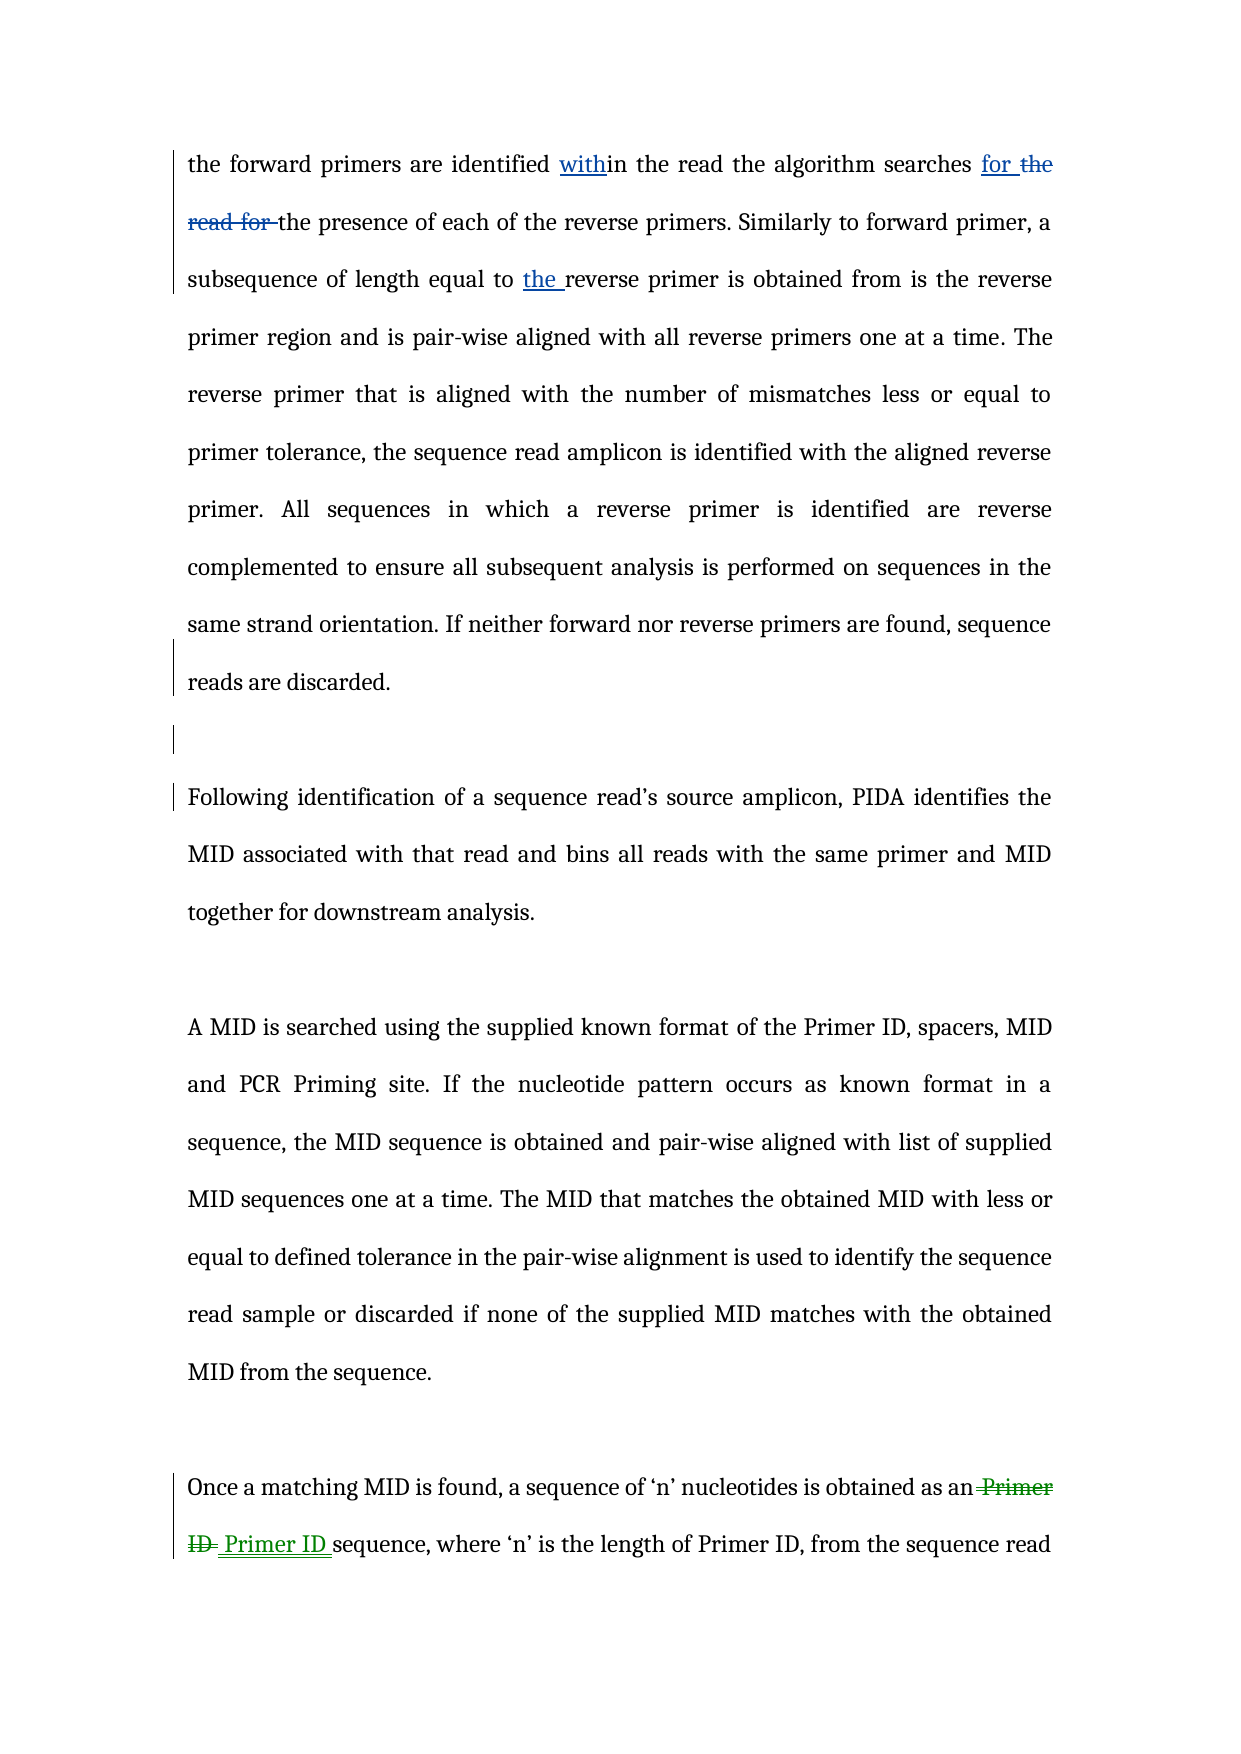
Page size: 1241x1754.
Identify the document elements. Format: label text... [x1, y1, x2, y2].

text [187, 150, 1053, 696]
text Following identification of a sequence read’s source amplicon, PIDA identifies the MID associated with that read and bins all reads with the same primer and MID together for downstream analysis. [187, 782, 1053, 926]
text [187, 1472, 1053, 1559]
text A MID is searched using the supplied known format of the Primer ID, spacers, MID and PCR Priming site. If the nucleotide pattern occurs as known format in a sequence, the MID sequence is obtained and pair-wise aligned with list of supplied MID sequences one at a time. The MID that matches the obtained MID with less or equal to defined tolerance in the pair-wise alignment is used to identify the sequence read sample or discarded if none of the supplied MID matches with the obtained MID from the sequence. [187, 1012, 1053, 1386]
